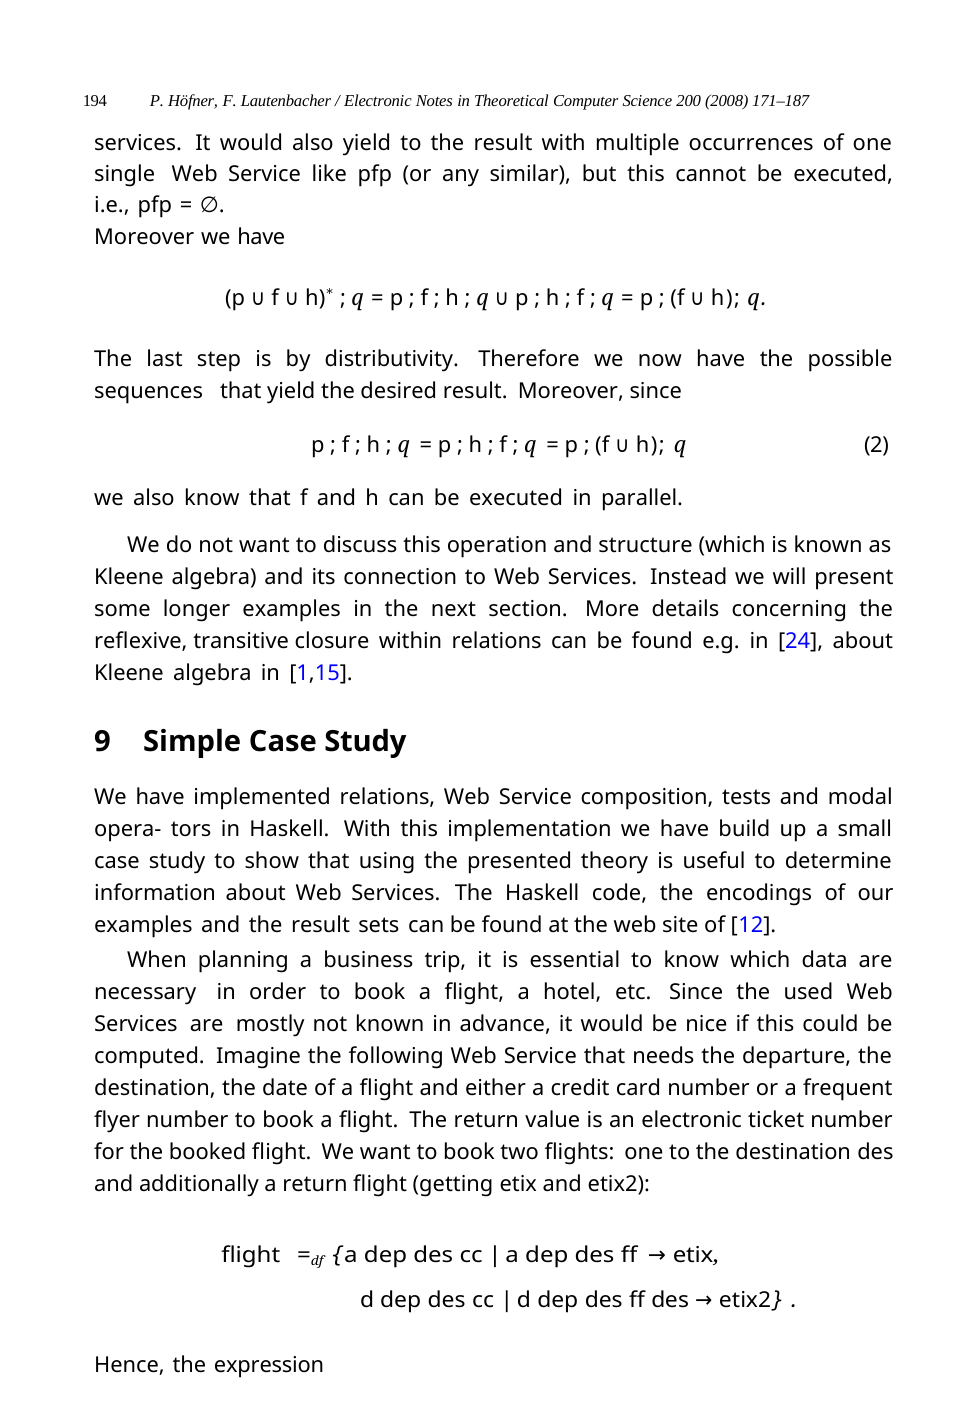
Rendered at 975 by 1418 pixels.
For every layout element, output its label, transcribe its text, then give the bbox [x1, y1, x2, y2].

text p ; f ; h ; q = p ; h ; f ; q = p ; (f ∪ h); q (2) we also know that f and h can be executed in parallel. [94, 410, 893, 516]
text d dep des cc | d dep des ff des → etix2} . [360, 1284, 904, 1314]
text We do not want to discuss this operation and structure (which is known as Kleene algebra) and its connection to Web Services. Instead we will present some longer examples in the next section. More details concerning the reflexive, transitive closure within relations can be found e.g. in [24], about Kleene algebra in [1,15]. [94, 529, 893, 687]
text flight =df {a dep des cc | a dep des ff → etix, [71, 1239, 855, 1268]
text The last step is by distributivity. Therefore we now have the possible sequences that yield the desired result. Moreover, since [94, 343, 893, 405]
text (p ∪ f ∪ h)∗ ; q = p ; f ; h ; q ∪ p ; h ; f ; q = p ; (f ∪ h); q. [105, 281, 886, 311]
text We have implemented relations, Web Service composition, tests and modal opera- tors in Haskell. With this implementation we have build up a small case study to show that using the presented theory is useful to determine information about Web Services. The Haskell code, the encodings of our examples and the result sets can be found at the web site of [12]. [94, 781, 893, 939]
text When planning a business trip, it is essential to know which data are necessary in order to book a flight, a hotel, etc. Since the used Web Services are mostly not known in advance, it would be nice if this could be computed. Imagine the following Web Service that needs the departure, the destination, the date of a flight and either a credit card number or a frequent flyer number to book a flight. The return value is an electronic ticket number for the booked flight. We want to book two flights: one to the destination des and additionally a return flight (getting etix and etix2): [94, 944, 893, 1198]
text Moreover we have [94, 221, 904, 251]
text services. It would also yield to the result with multiple occurrences of one single Web Service like pfp (or any similar), but this cannot be executed, i.e., pfp = ∅. [94, 127, 893, 219]
text Hence, the expression [94, 1349, 904, 1379]
subtitle Simple Case Study [94, 720, 904, 760]
